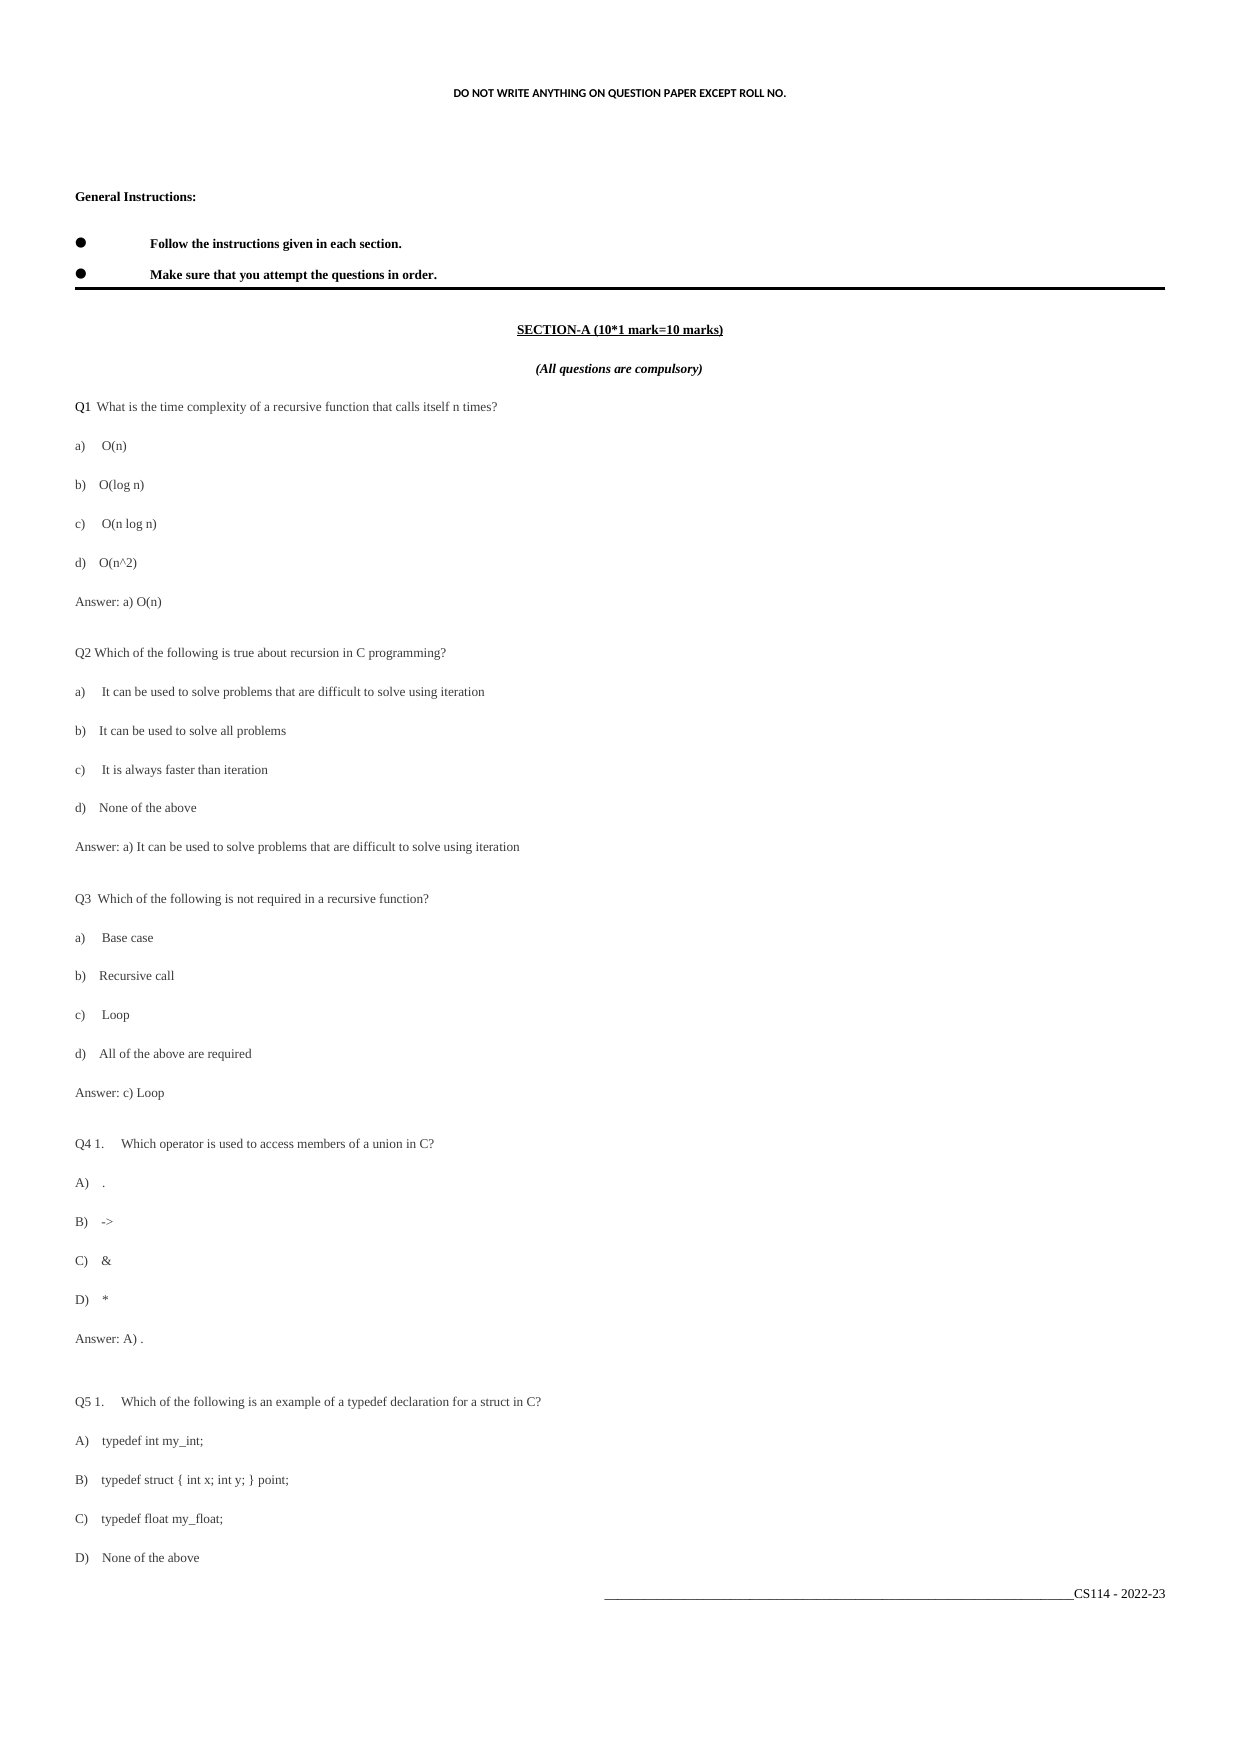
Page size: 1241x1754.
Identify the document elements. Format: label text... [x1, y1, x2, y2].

text A) . [75, 1164, 1165, 1191]
text Q2 Which of the following is true about recursion in C programming? [75, 634, 1165, 660]
text b) Recursive call [75, 957, 1165, 984]
text d) None of the above [75, 789, 1165, 816]
text C) & [75, 1242, 1165, 1268]
text Q4 1. Which operator is used to access members of a union in C? [75, 1125, 1165, 1152]
text D) None of the above [75, 1539, 1165, 1565]
text General Instructions: [75, 178, 1165, 204]
text b) O(log n) [75, 466, 1165, 492]
text Q3 Which of the following is not required in a recursive function? [75, 880, 1165, 906]
text a) O(n) [75, 427, 1165, 454]
text b) It can be used to solve all problems [75, 712, 1165, 738]
text c) O(n log n) [75, 505, 1165, 531]
text A) typedef int my_int; [75, 1422, 1165, 1449]
text B) typedef struct { int x; int y; } point; [75, 1461, 1165, 1487]
text a) It can be used to solve problems that are difficult to solve using iteration [75, 673, 1165, 699]
text D) * [75, 1281, 1165, 1307]
text c) Loop [75, 996, 1165, 1023]
text Q1 What is the time complexity of a recursive function that calls itself n times? [75, 388, 1165, 415]
text a) Base case [75, 918, 1165, 945]
list Follow the instructions given in each section. [75, 225, 1165, 256]
text c) It is always faster than iteration [75, 751, 1165, 777]
text B) -> [75, 1203, 1165, 1229]
text Answer: a) O(n) [75, 583, 1165, 609]
text Answer: c) Loop [75, 1074, 1165, 1100]
text C) typedef float my_float; [75, 1500, 1165, 1526]
text Answer: A) . [75, 1319, 1165, 1346]
list Make sure that you attempt the questions in order. [75, 256, 1165, 287]
text Q5 1. Which of the following is an example of a typedef declaration for a struct in C? [75, 1383, 1165, 1410]
text d) All of the above are required [75, 1035, 1165, 1061]
text d) O(n^2) [75, 544, 1165, 570]
text Answer: a) It can be used to solve problems that are difficult to solve using iteration [75, 828, 1165, 855]
text SECTION-A (10*1 mark=10 marks) [75, 311, 1165, 337]
text (All questions are compulsory) [75, 349, 1165, 376]
